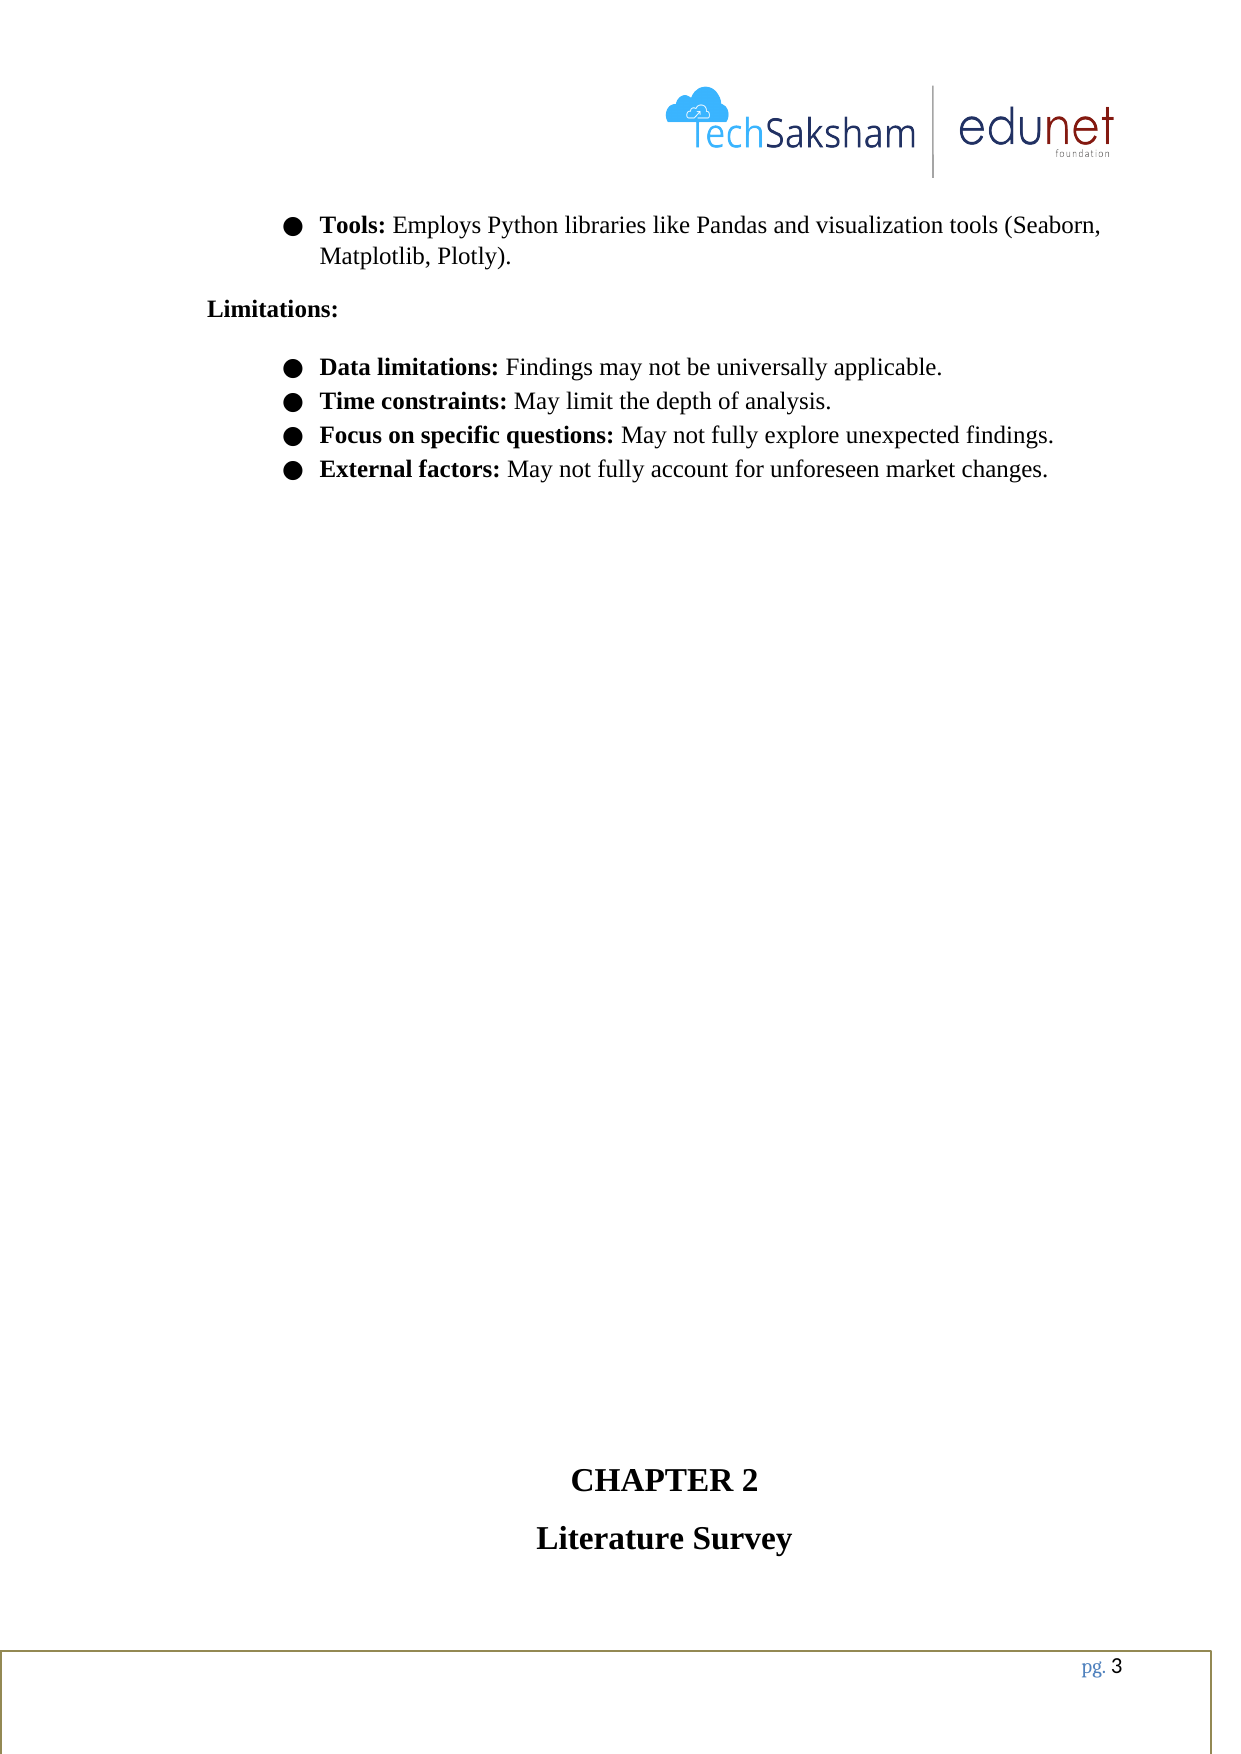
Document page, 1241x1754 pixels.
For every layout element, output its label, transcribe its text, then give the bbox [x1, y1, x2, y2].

text Literature Survey [207, 1518, 1122, 1557]
text Limitations: [207, 294, 1122, 323]
picture [660, 79, 921, 154]
list External factors: May not fully account for unforeseen market changes. [282, 451, 1122, 484]
list Data limitations: Findings may not be universally applicable. [282, 348, 1122, 382]
list Time constraints: May limit the depth of analysis. [282, 382, 1122, 416]
text CHAPTER 2 [207, 1461, 1122, 1499]
picture [953, 99, 1121, 164]
list Tools: Employs Python libraries like Pandas and visualization tools (Seaborn, Matplotlib, Plotly). [282, 207, 1122, 269]
list Focus on specific questions: May not fully explore unexpected findings. [282, 416, 1122, 451]
